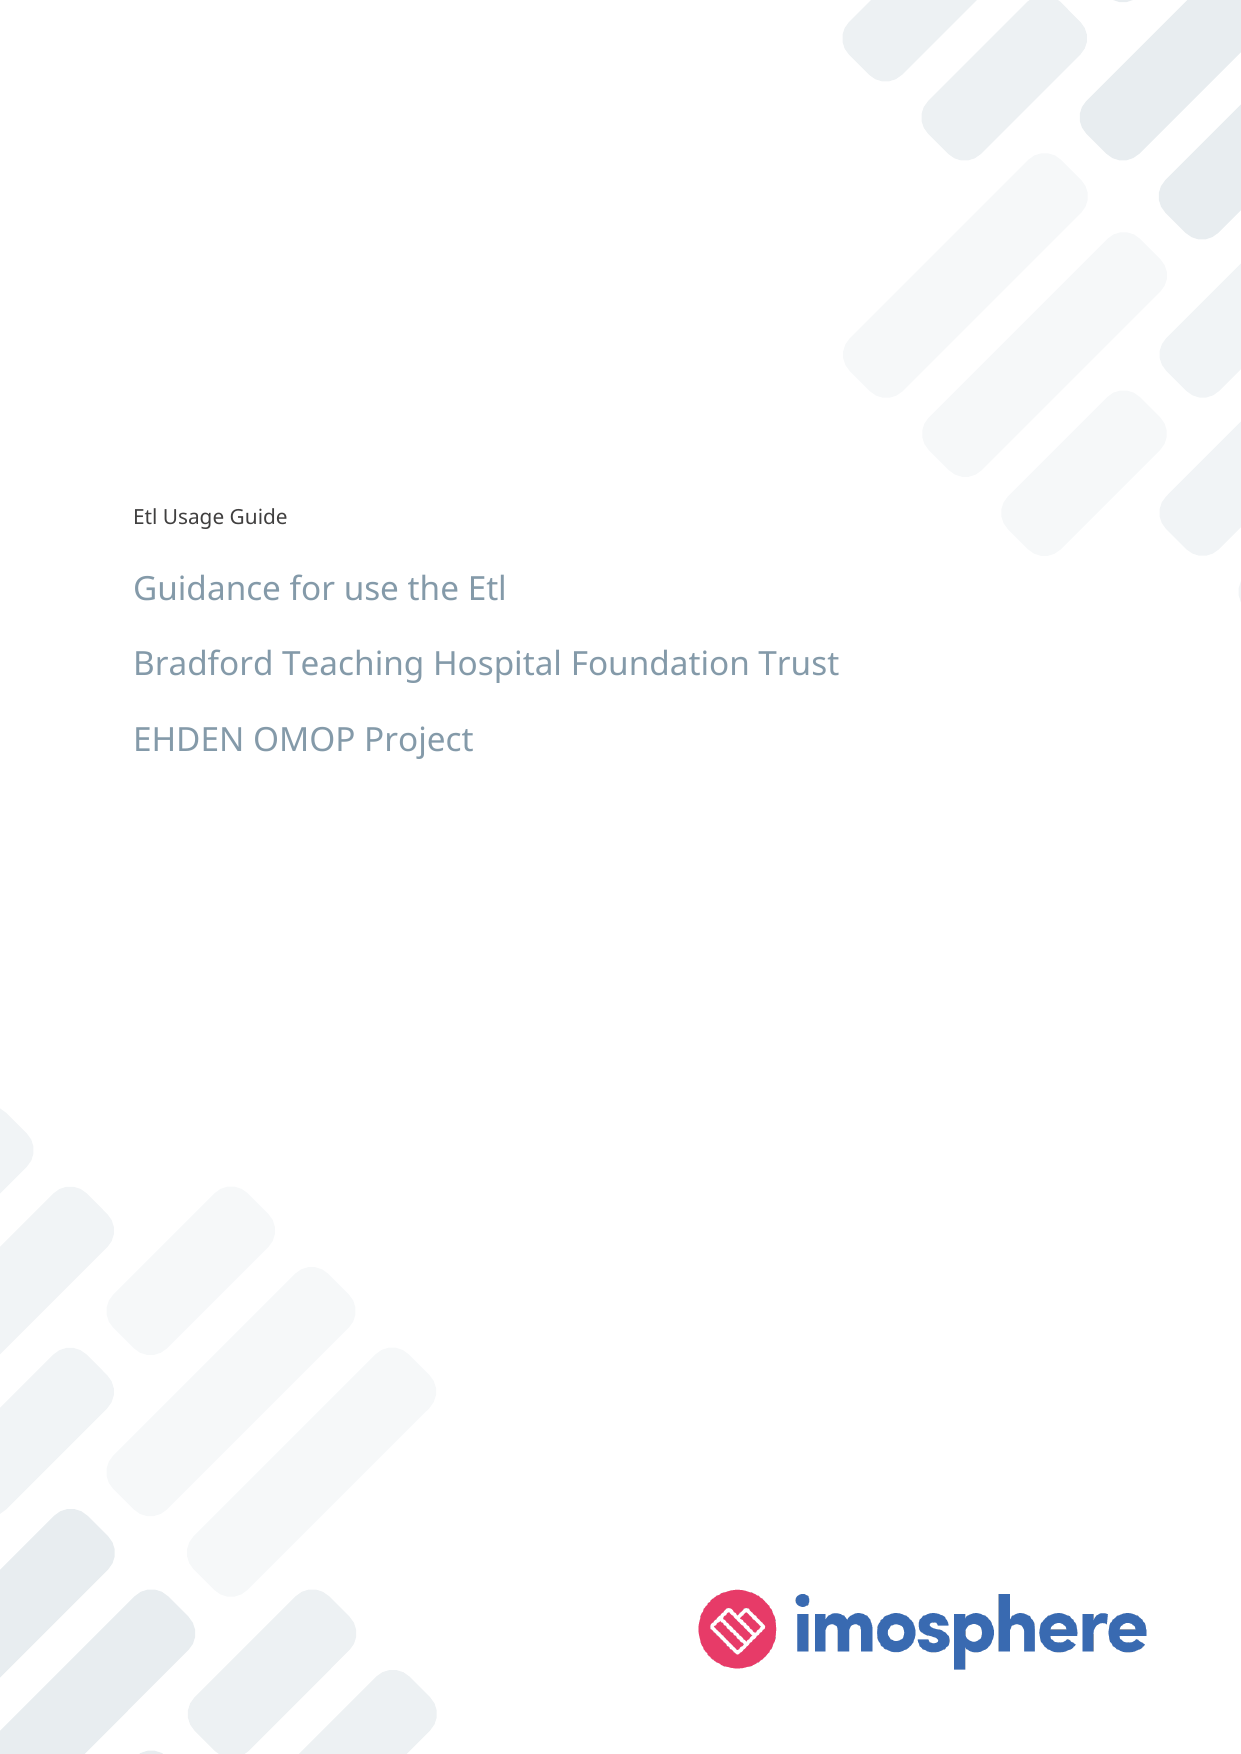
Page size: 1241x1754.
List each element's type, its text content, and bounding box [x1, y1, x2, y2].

text EHDEN OMOP Project [133, 716, 1093, 761]
picture [694, 1582, 1152, 1673]
text Guidance for use the Etl [133, 565, 1093, 610]
text Bradford Teaching Hospital Foundation Trust [133, 640, 1093, 686]
